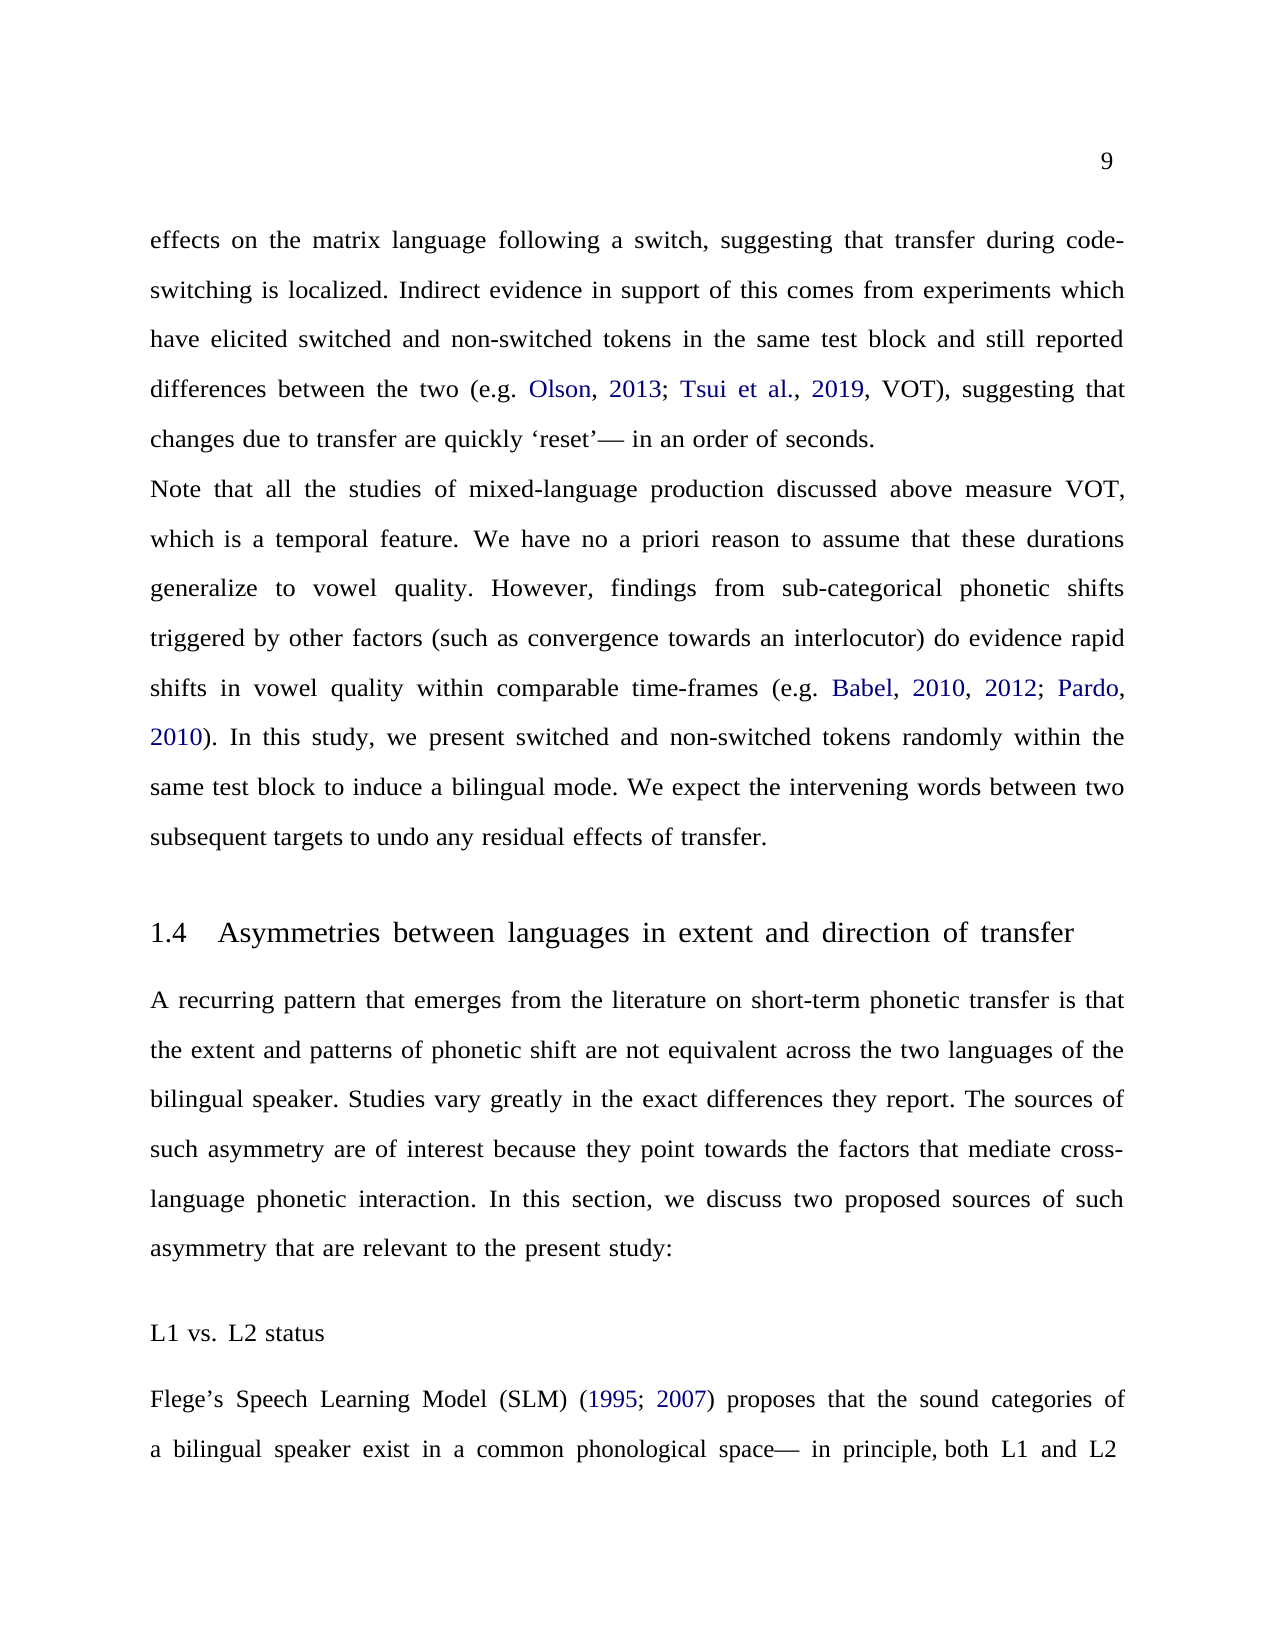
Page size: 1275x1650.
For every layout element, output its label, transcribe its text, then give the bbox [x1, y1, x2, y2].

text L1 vs. L2 status [150, 1318, 1175, 1347]
text Note that all the studies of mixed-language production discussed above measure VOT, which is a temporal feature. We have no a priori reason to assume that these durations generalize to vowel quality. However, findings from sub-categorical phonetic shifts triggered by other factors (such as convergence towards an interlocutor) do evidence rapid shifts in vowel quality within comparable time-frames (e.g. Babel, 2010, 2012; Pardo, 2010). In this study, we present switched and non-switched tokens randomly within the same test block to induce a bilingual mode. We expect the intervening words between two subsequent targets to undo any residual effects of transfer. [150, 474, 1125, 851]
text A recurring pattern that emerges from the literature on short-term phonetic transfer is that the extent and patterns of phonetic shift are not equivalent across the two languages of the bilingual speaker. Studies vary greatly in the exact differences they report. The sources of such asymmetry are of interest because they point towards the factors that mediate cross- language phonetic interaction. In this section, we discuss two proposed sources of such asymmetry that are relevant to the present study: [150, 985, 1125, 1262]
subtitle Asymmetries between languages in extent and direction of transfer [150, 915, 1175, 949]
text effects on the matrix language following a switch, suggesting that transfer during code- switching is localized. Indirect evidence in support of this comes from experiments which have elicited switched and non-switched tokens in the same test block and still reported differences between the two (e.g. Olson, 2013; Tsui et al., 2019, VOT), suggesting that changes due to transfer are quickly ‘reset’— in an order of seconds. [150, 225, 1125, 453]
text Flege’s Speech Learning Model (SLM) (1995; 2007) proposes that the sound categories of a bilingual speaker exist in a common phonological space— in principle, both L1 and L2 [150, 1384, 1125, 1463]
